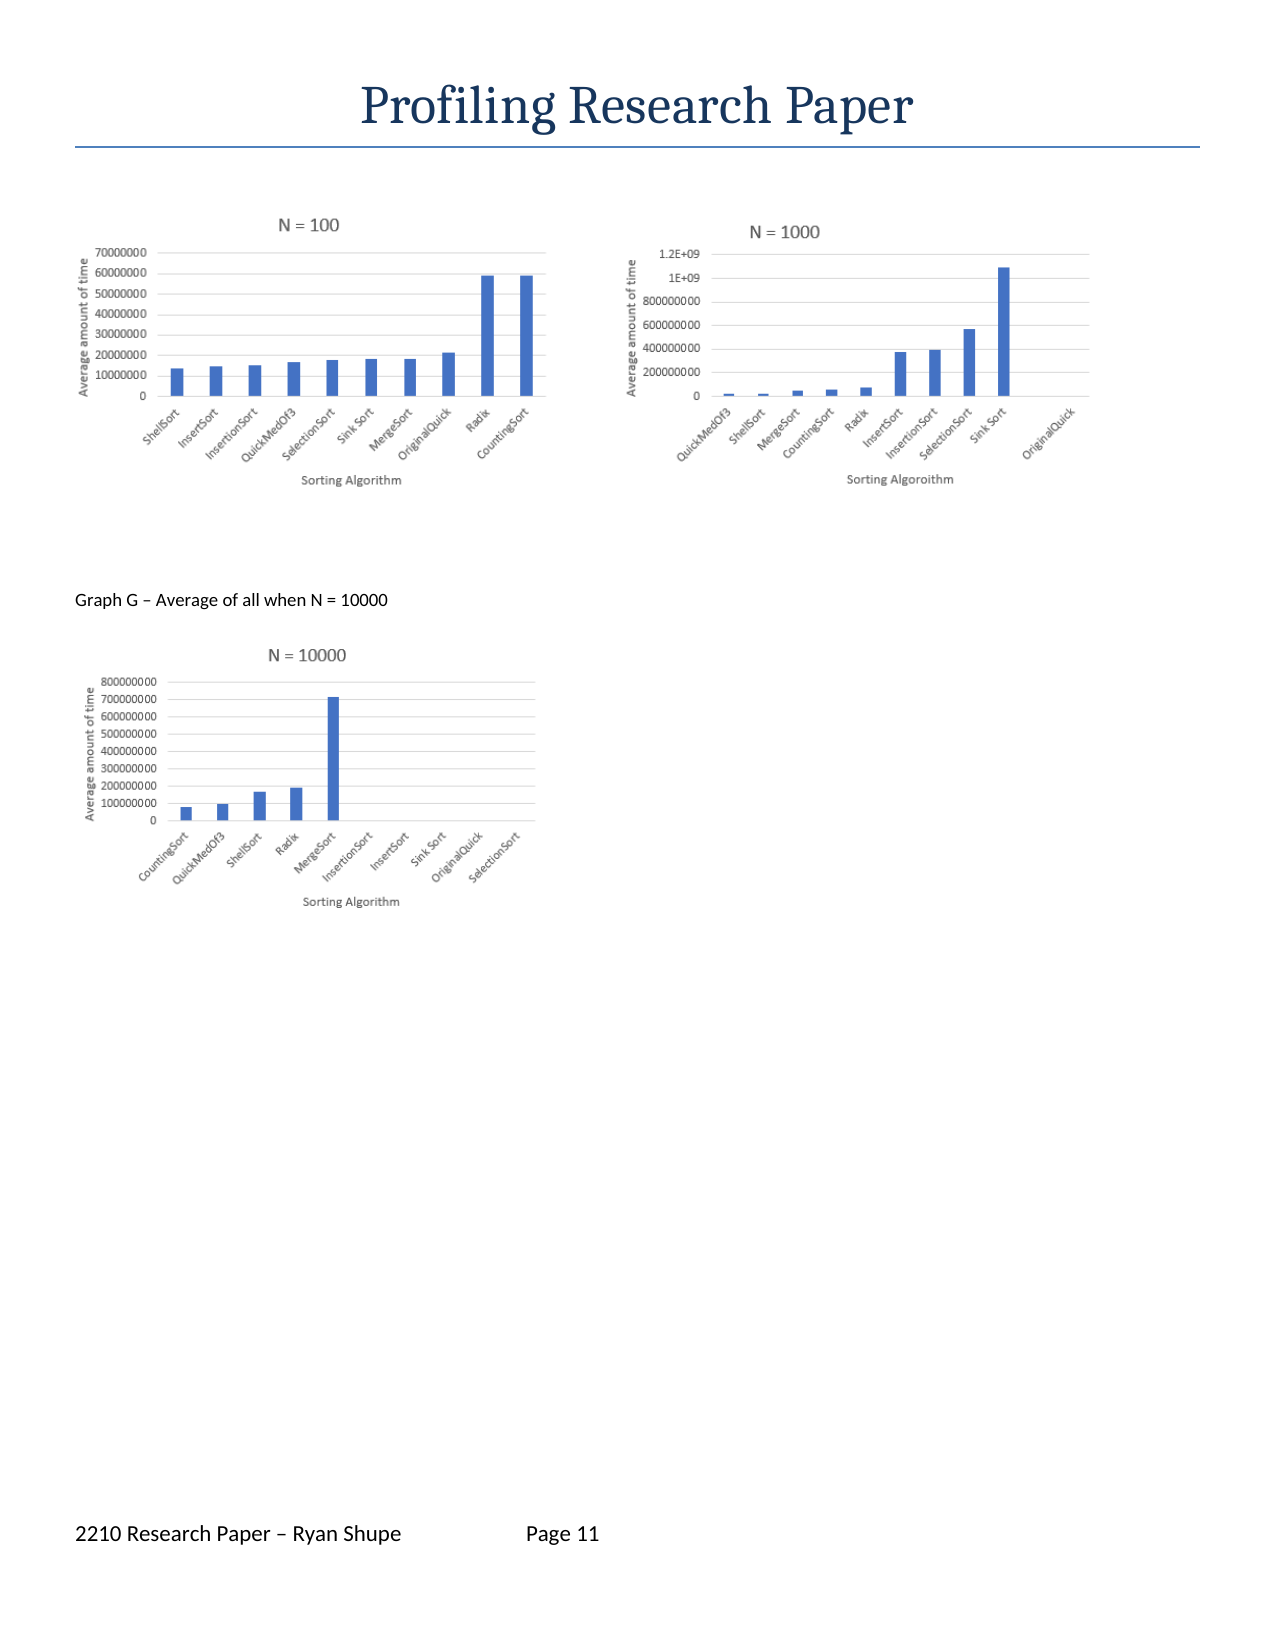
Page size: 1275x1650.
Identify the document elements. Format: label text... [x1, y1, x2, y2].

picture [75, 646, 550, 912]
picture [75, 207, 557, 494]
picture [611, 209, 1093, 494]
text Graph G – Average of all when N = 10000 [75, 588, 1200, 611]
